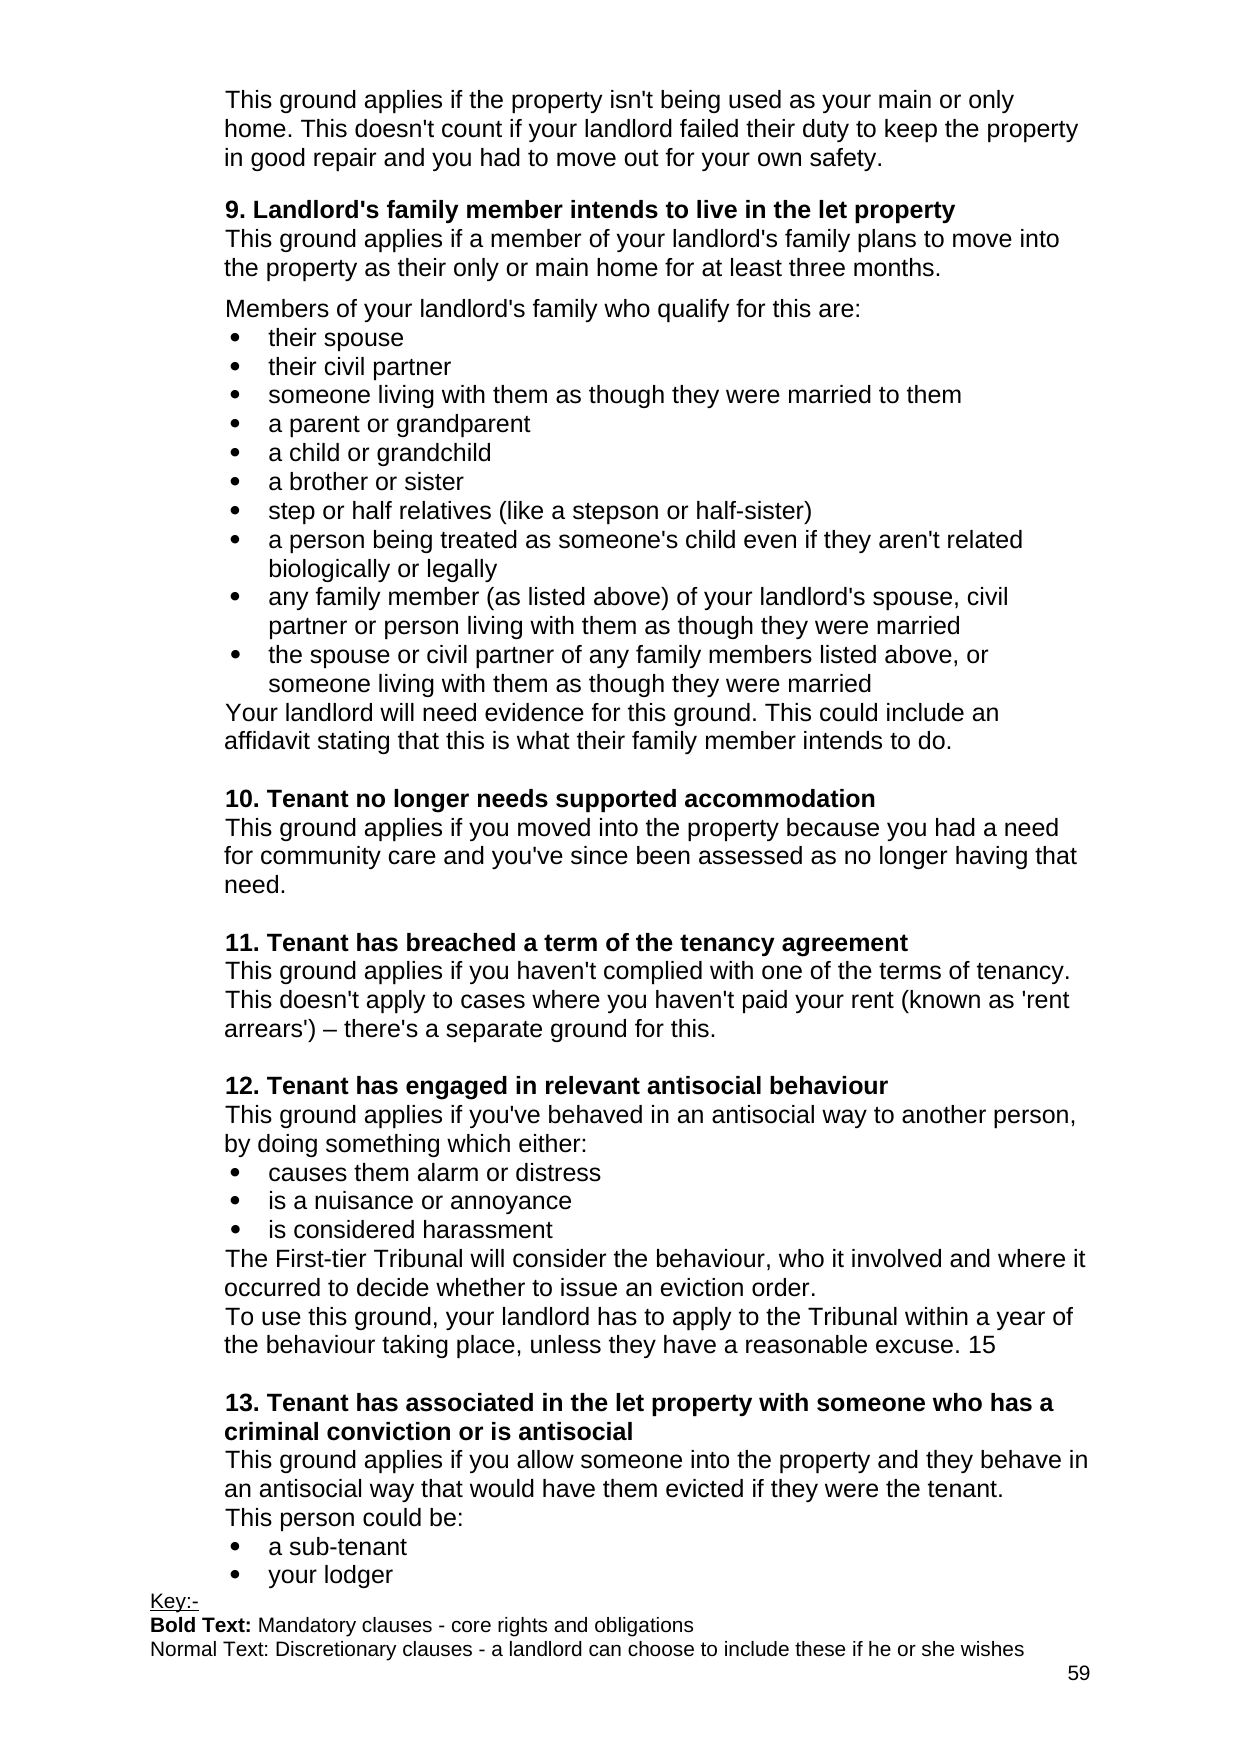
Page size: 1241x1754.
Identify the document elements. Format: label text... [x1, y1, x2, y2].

list a person being treated as someone's child even if they aren't related biologically or legally [231, 525, 1090, 582]
list a child or grandchild [231, 438, 1090, 467]
list 9. Landlord's family member intends to live in the let property [224, 195, 1090, 224]
list your lodger [231, 1560, 1090, 1589]
list This person could be: [224, 1503, 1090, 1532]
list any family member (as listed above) of your landlord's spouse, civil partner or person living with them as though they were married [231, 582, 1090, 640]
list 10. Tenant no longer needs supported accommodation [224, 784, 1090, 812]
list a sub-tenant [231, 1532, 1090, 1560]
list step or half relatives (like a stepson or half-sister) [231, 496, 1090, 525]
list is considered harassment [231, 1215, 1090, 1244]
list To use this ground, your landlord has to apply to the Tribunal within a year of the behaviour taking place, unless they have a reasonable excuse. 15 [224, 1302, 1090, 1359]
list 11. Tenant has breached a term of the tenancy agreement [224, 927, 1090, 956]
list This ground applies if a member of your landlord's family plans to move into the property as their only or main home for at least three months. [224, 224, 1090, 281]
list is a nuisance or annoyance [231, 1186, 1090, 1215]
list This doesn't apply to cases where you haven't paid your rent (known as 'rent arrears') – there's a separate ground for this. [224, 985, 1090, 1042]
list their spouse [231, 323, 1090, 352]
list causes them alarm or distress [231, 1157, 1090, 1186]
list This ground applies if you allow someone into the property and they behave in an antisocial way that would have them evicted if they were the tenant. [224, 1445, 1090, 1503]
list Members of your landlord's family who qualify for this are: [224, 294, 1090, 323]
list 12. Tenant has engaged in relevant antisocial behaviour [224, 1071, 1090, 1100]
list a brother or sister [231, 467, 1090, 496]
list someone living with them as though they were married to them [231, 380, 1090, 409]
list 13. Tenant has associated in the let property with someone who has a criminal conviction or is antisocial [224, 1388, 1090, 1445]
list their civil partner [231, 352, 1090, 380]
list The First-tier Tribunal will consider the behaviour, who it involved and where it occurred to decide whether to issue an eviction order. [224, 1244, 1090, 1302]
list This ground applies if you've behaved in an antisocial way to another person, by doing something which either: [224, 1100, 1090, 1157]
list This ground applies if the property isn't being used as your main or only home. This doesn't count if your landlord failed their duty to keep the property in good repair and you had to move out for your own safety. [224, 85, 1090, 171]
list This ground applies if you haven't complied with one of the terms of tenancy. [224, 956, 1090, 985]
list This ground applies if you moved into the property because you had a need for community care and you've since been assessed as no longer having that need. [224, 812, 1090, 899]
list Your landlord will need evidence for this ground. This could include an affidavit stating that this is what their family member intends to do. [224, 697, 1090, 755]
list a parent or grandparent [231, 409, 1090, 438]
list the spouse or civil partner of any family members listed above, or someone living with them as though they were married [231, 640, 1090, 697]
